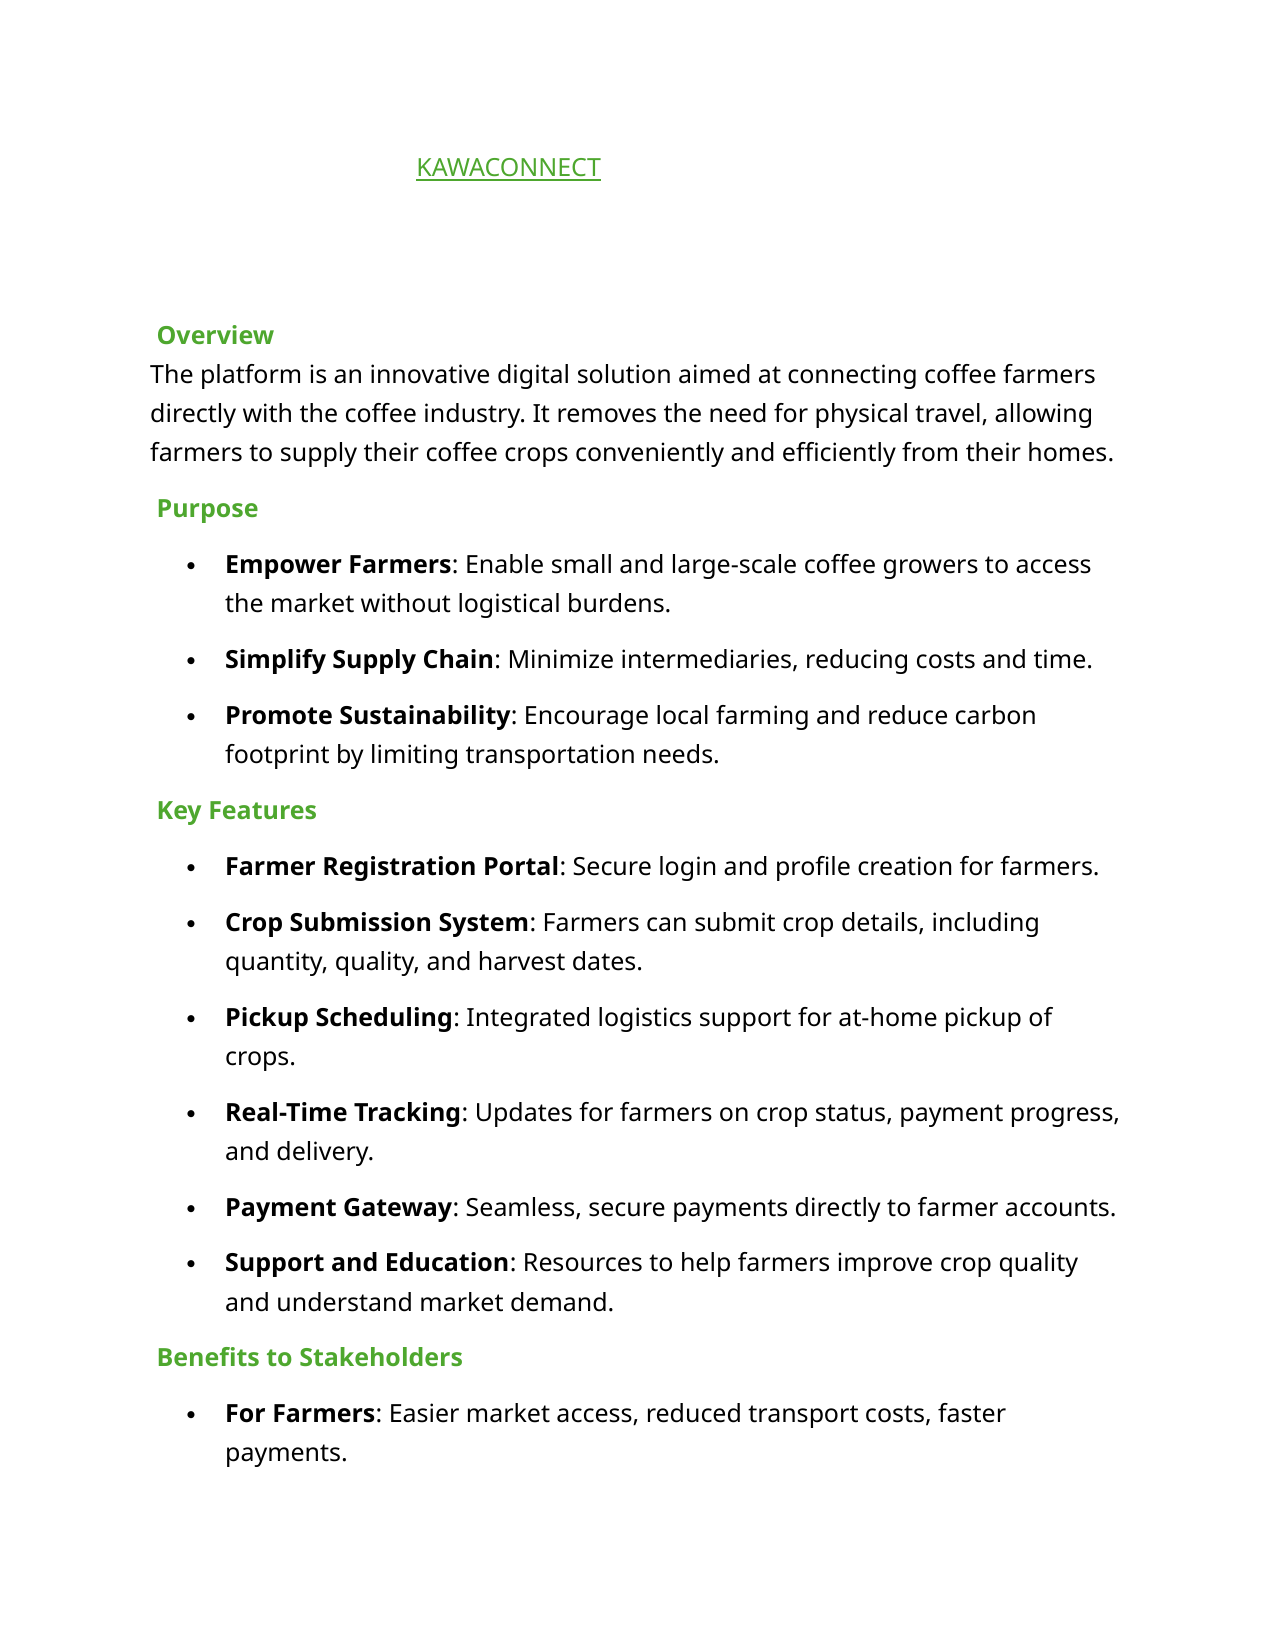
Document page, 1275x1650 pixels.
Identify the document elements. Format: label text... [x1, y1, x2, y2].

list Promote Sustainability: Encourage local farming and reduce carbon footprint by limiting transportation needs. [187, 697, 1125, 771]
text Overview The platform is an innovative digital solution aimed at connecting coffee farmers directly with the coffee industry. It removes the need for physical travel, allowing farmers to supply their coffee crops conveniently and efficiently from their homes. [150, 317, 1125, 469]
list Payment Gateway: Seamless, secure payments directly to farmer accounts. [187, 1189, 1125, 1223]
list Pickup Scheduling: Integrated logistics support for at-home pickup of crops. [187, 999, 1125, 1072]
list Farmer Registration Portal: Secure login and profile creation for farmers. [187, 848, 1125, 882]
list Real-Time Tracking: Updates for farmers on crop status, payment progress, and delivery. [187, 1094, 1125, 1167]
text Benefits to Stakeholders [150, 1340, 1125, 1374]
list Simplify Supply Chain: Minimize intermediaries, reducing costs and time. [187, 642, 1125, 676]
list For Farmers: Easier market access, reduced transport costs, faster payments. [187, 1396, 1125, 1469]
list Empower Farmers: Enable small and large-scale coffee growers to access the market without logistical burdens. [187, 547, 1125, 620]
text KAWACONNECT [150, 150, 1125, 184]
list Support and Education: Resources to help farmers improve crop quality and understand market demand. [187, 1245, 1125, 1318]
list Crop Submission System: Farmers can submit crop details, including quantity, quality, and harvest dates. [187, 904, 1125, 977]
text Key Features [150, 792, 1125, 827]
text Purpose [150, 491, 1125, 525]
